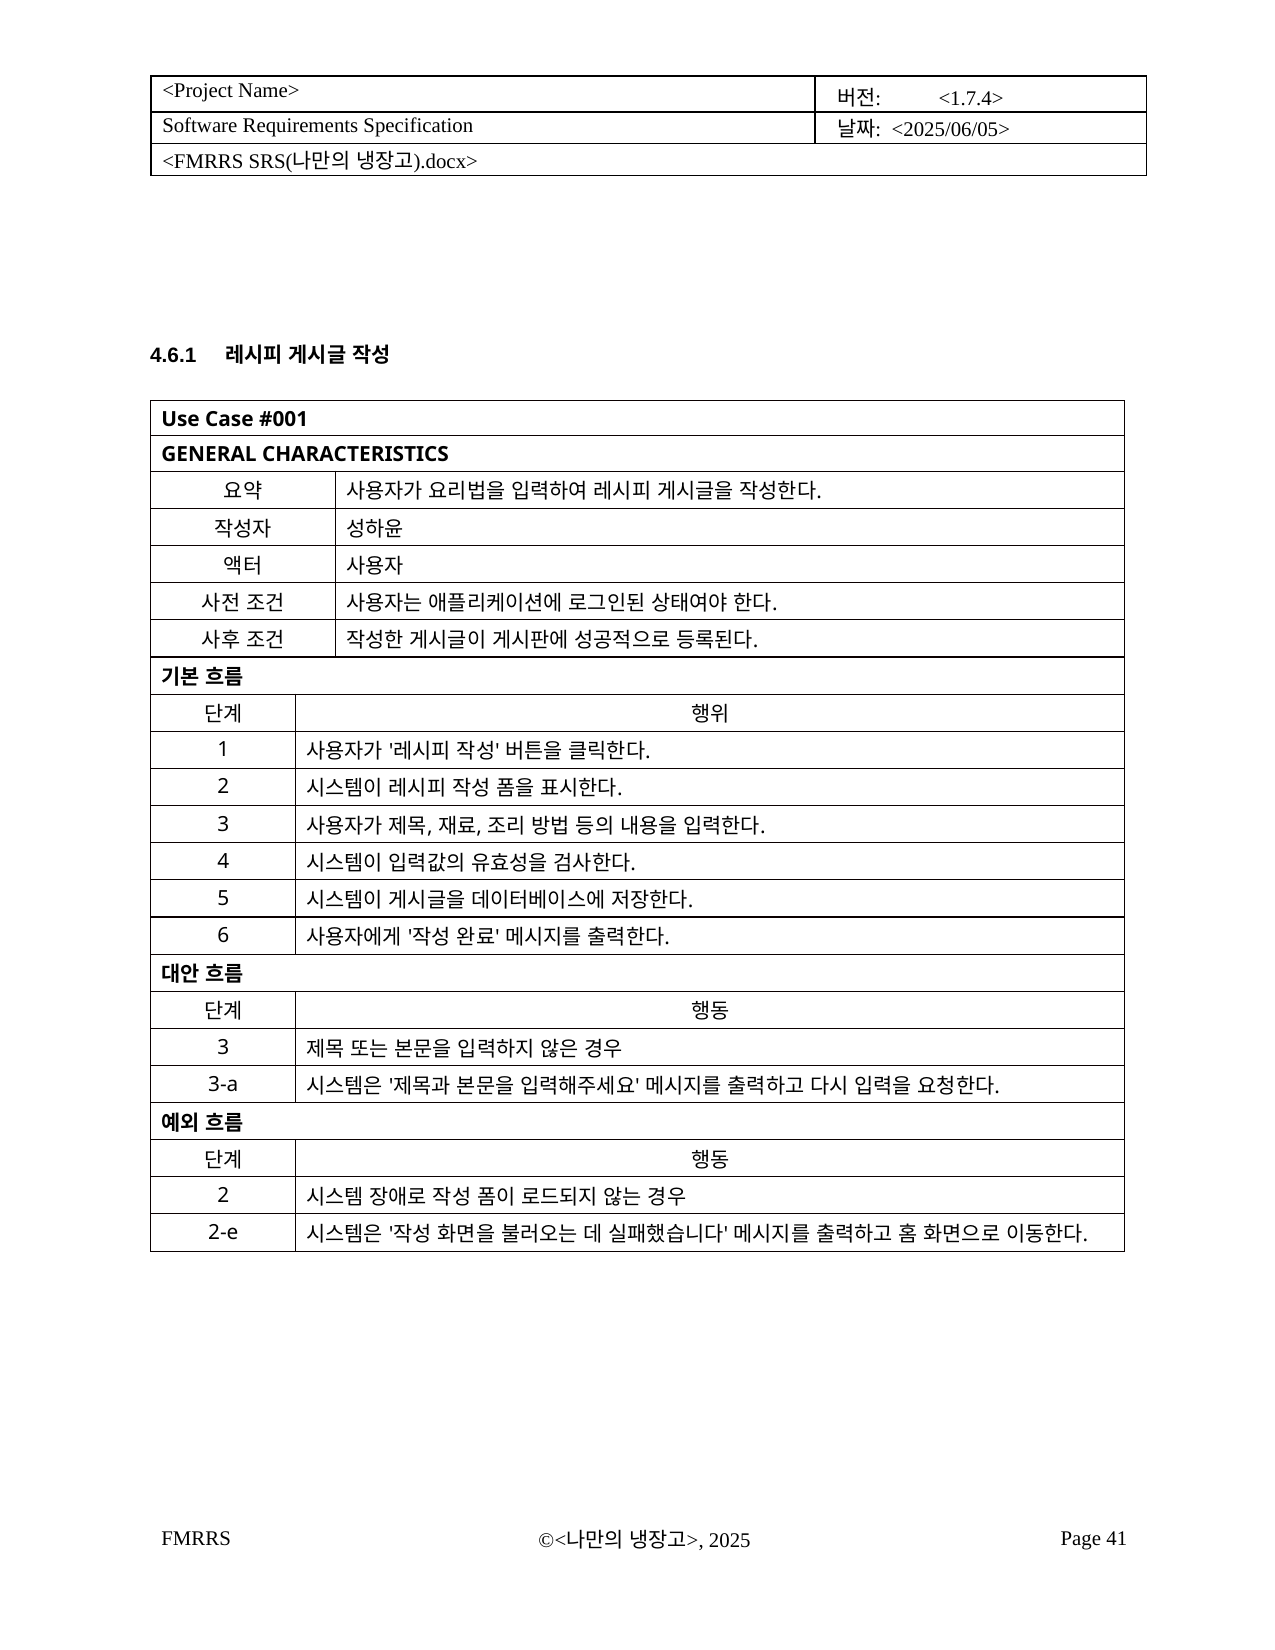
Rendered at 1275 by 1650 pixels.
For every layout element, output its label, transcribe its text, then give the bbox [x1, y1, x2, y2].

table_cell 행동 [296, 1140, 1124, 1176]
table_cell 액터 [151, 546, 335, 582]
table_cell 단계 [151, 1140, 295, 1176]
subtitle 4.6.1 레시피 게시글 작성 [150, 338, 1125, 369]
table_cell 요약 [151, 472, 335, 508]
table_cell 기본 흐름 [151, 658, 1124, 693]
table_cell 사용자에게 '작성 완료' 메시지를 출력한다. [296, 918, 1124, 954]
table_cell 3 [151, 806, 295, 842]
table_cell 행위 [296, 695, 1124, 731]
table_cell 사용자가 요리법을 입력하여 레시피 게시글을 작성한다. [336, 472, 1124, 508]
table_cell 사용자가 제목, 재료, 조리 방법 등의 내용을 입력한다. [296, 806, 1124, 842]
table_cell 행동 [296, 992, 1124, 1028]
table_cell 시스템 장애로 작성 폼이 로드되지 않는 경우 [296, 1177, 1124, 1213]
table_cell 사용자는 애플리케이션에 로그인된 상태여야 한다. [336, 583, 1124, 619]
table_cell 예외 흐름 [151, 1103, 1124, 1139]
table_cell 3-a [151, 1066, 295, 1102]
table_cell 6 [151, 918, 295, 954]
table_cell 사후 조건 [151, 620, 335, 656]
table_cell 2 [151, 1177, 295, 1213]
table_cell 시스템이 입력값의 유효성을 검사한다. [296, 843, 1124, 879]
table_cell 4 [151, 843, 295, 879]
table_cell 시스템은 '제목과 본문을 입력해주세요' 메시지를 출력하고 다시 입력을 요청한다. [296, 1066, 1124, 1102]
table_cell 사용자 [336, 546, 1124, 582]
table_cell 작성한 게시글이 게시판에 성공적으로 등록된다. [336, 620, 1124, 656]
table_cell 1 [151, 732, 295, 768]
table_cell 제목 또는 본문을 입력하지 않은 경우 [296, 1029, 1124, 1065]
table_cell 시스템이 게시글을 데이터베이스에 저장한다. [296, 880, 1124, 916]
table_cell 작성자 [151, 509, 335, 545]
table_cell 사전 조건 [151, 583, 335, 619]
table_cell 3 [151, 1029, 295, 1065]
table_cell 5 [151, 880, 295, 916]
table_cell 사용자가 '레시피 작성' 버튼을 클릭한다. [296, 732, 1124, 768]
table_header Use Case #001 [151, 401, 1124, 435]
table_cell 시스템이 레시피 작성 폼을 표시한다. [296, 769, 1124, 805]
table_cell 단계 [151, 695, 295, 731]
table_cell 시스템은 '작성 화면을 불러오는 데 실패했습니다' 메시지를 출력하고 홈 화면으로 이동한다. [296, 1214, 1124, 1251]
table_cell GENERAL CHARACTERISTICS [151, 436, 1124, 471]
table_cell 성하윤 [336, 509, 1124, 545]
table_cell 2 [151, 769, 295, 805]
table_cell 단계 [151, 992, 295, 1028]
table_cell 2-e [151, 1214, 295, 1251]
table_cell 대안 흐름 [151, 955, 1124, 991]
